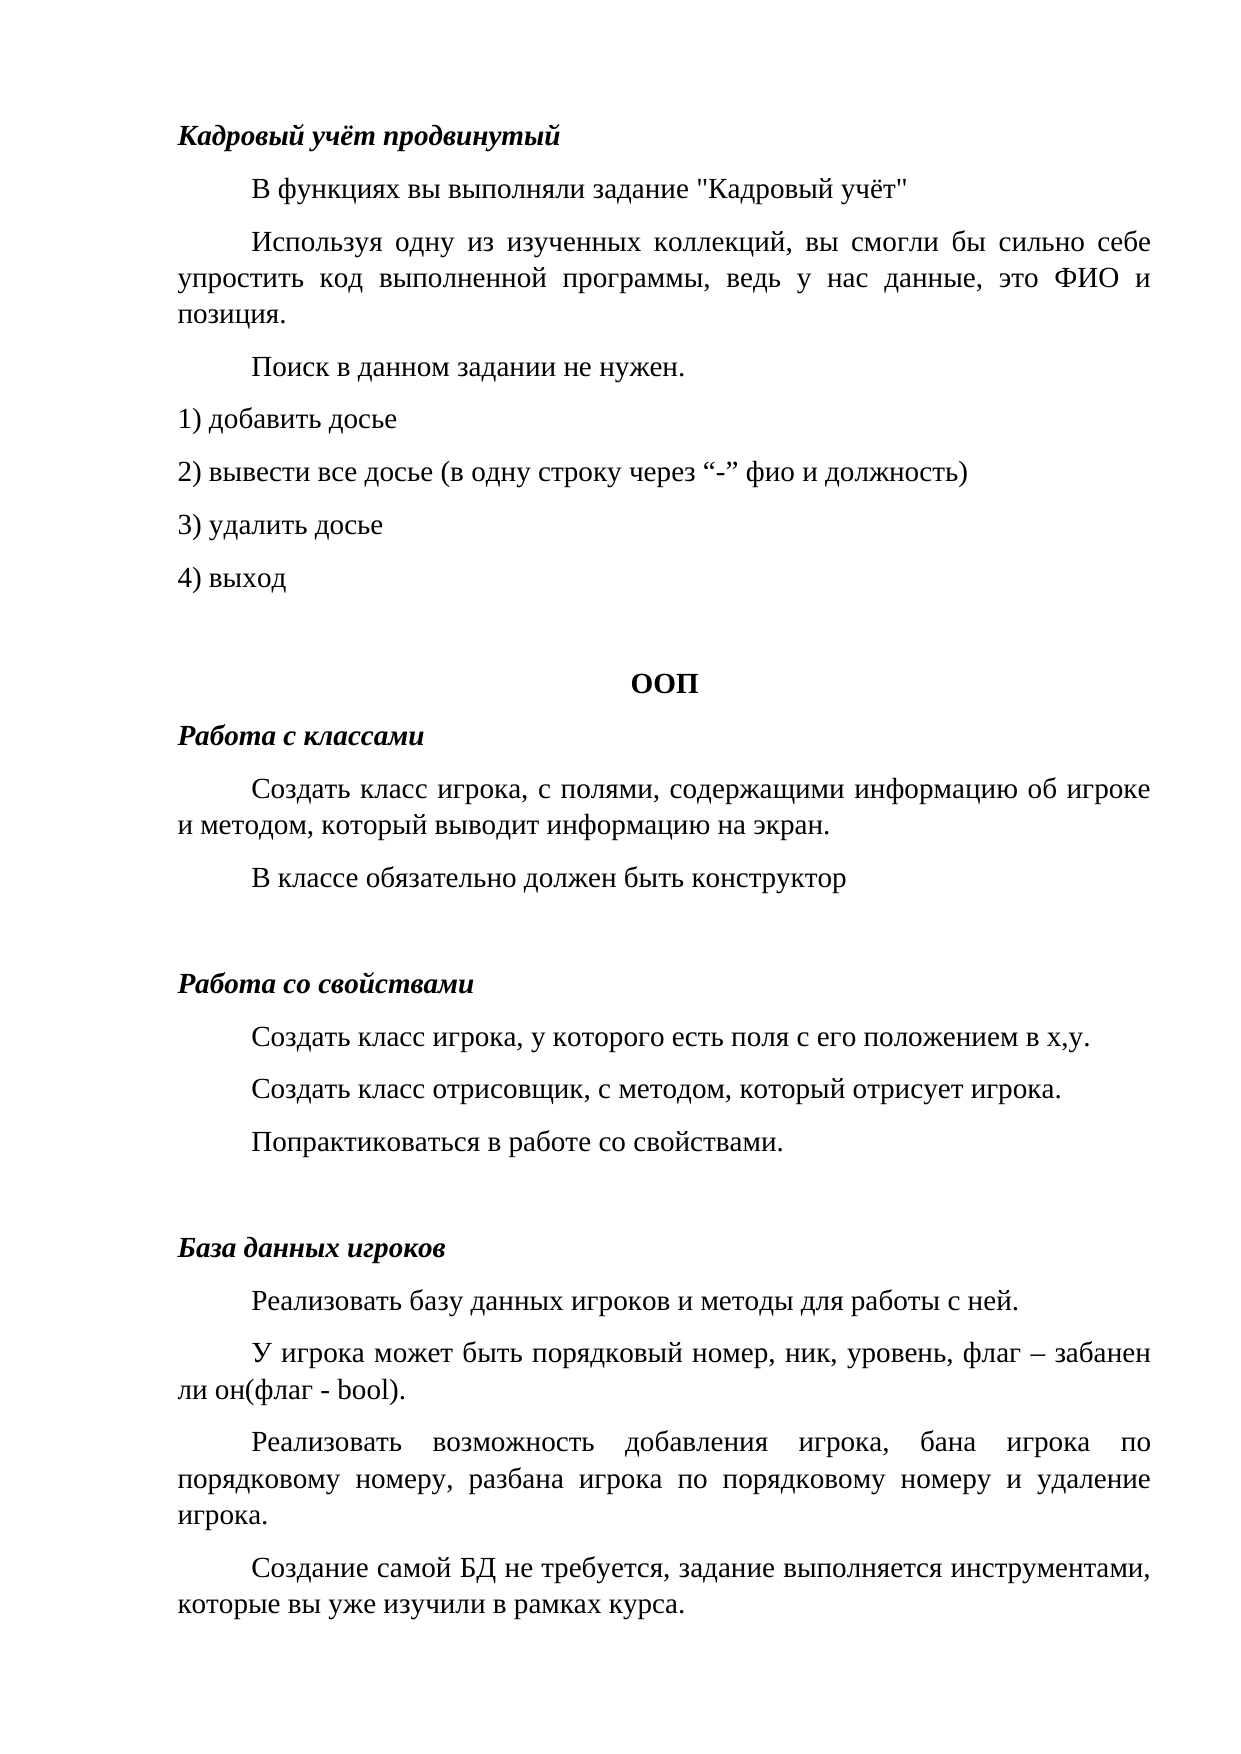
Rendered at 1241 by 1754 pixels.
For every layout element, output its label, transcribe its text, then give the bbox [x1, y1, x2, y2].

text Поиск в данном задании не нужен. [177, 349, 1152, 382]
text Реализовать возможность добавления игрока, бана игрока по порядковому номеру, разбана игрока по порядковому номеру и удаление игрока. [177, 1424, 1152, 1530]
text Создание самой БД не требуется, задание выполняется инструментами, которые вы уже изучили в рамках курса. [177, 1550, 1152, 1619]
text В классе обязательно должен быть конструктор [177, 860, 1152, 894]
text Кадровый учёт продвинутый [177, 118, 1152, 152]
text ООП [177, 666, 1152, 699]
text Создать класс отрисовщик, с методом, который отрисует игрока. [177, 1072, 1152, 1105]
text Попрактиковаться в работе со свойствами. [177, 1124, 1152, 1158]
text 2) вывести все досье (в одну строку через “-” фио и должность) [177, 454, 1152, 488]
text 4) выход [177, 560, 1152, 594]
text Создать класс игрока, у которого есть поля с его положением в x,y. [177, 1019, 1152, 1052]
text 3) удалить досье [177, 507, 1152, 541]
text В функциях вы выполняли задание "Кадровый учёт" [177, 171, 1152, 204]
text У игрока может быть порядковый номер, ник, уровень, флаг – забанен ли он(флаг - bool). [177, 1336, 1152, 1405]
text Реализовать базу данных игроков и методы для работы с ней. [177, 1283, 1152, 1316]
text Создать класс игрока, с полями, содержащими информацию об игроке и методом, который выводит информацию на экран. [177, 771, 1152, 841]
text Используя одну из изученных коллекций, вы смогли бы сильно себе упростить код выполненной программы, ведь у нас данные, это ФИО и позиция. [177, 224, 1152, 329]
text 1) добавить досье [177, 402, 1152, 435]
text Работа с классами [177, 718, 1152, 752]
text База данных игроков [177, 1230, 1152, 1263]
text Работа со свойствами [177, 966, 1152, 999]
